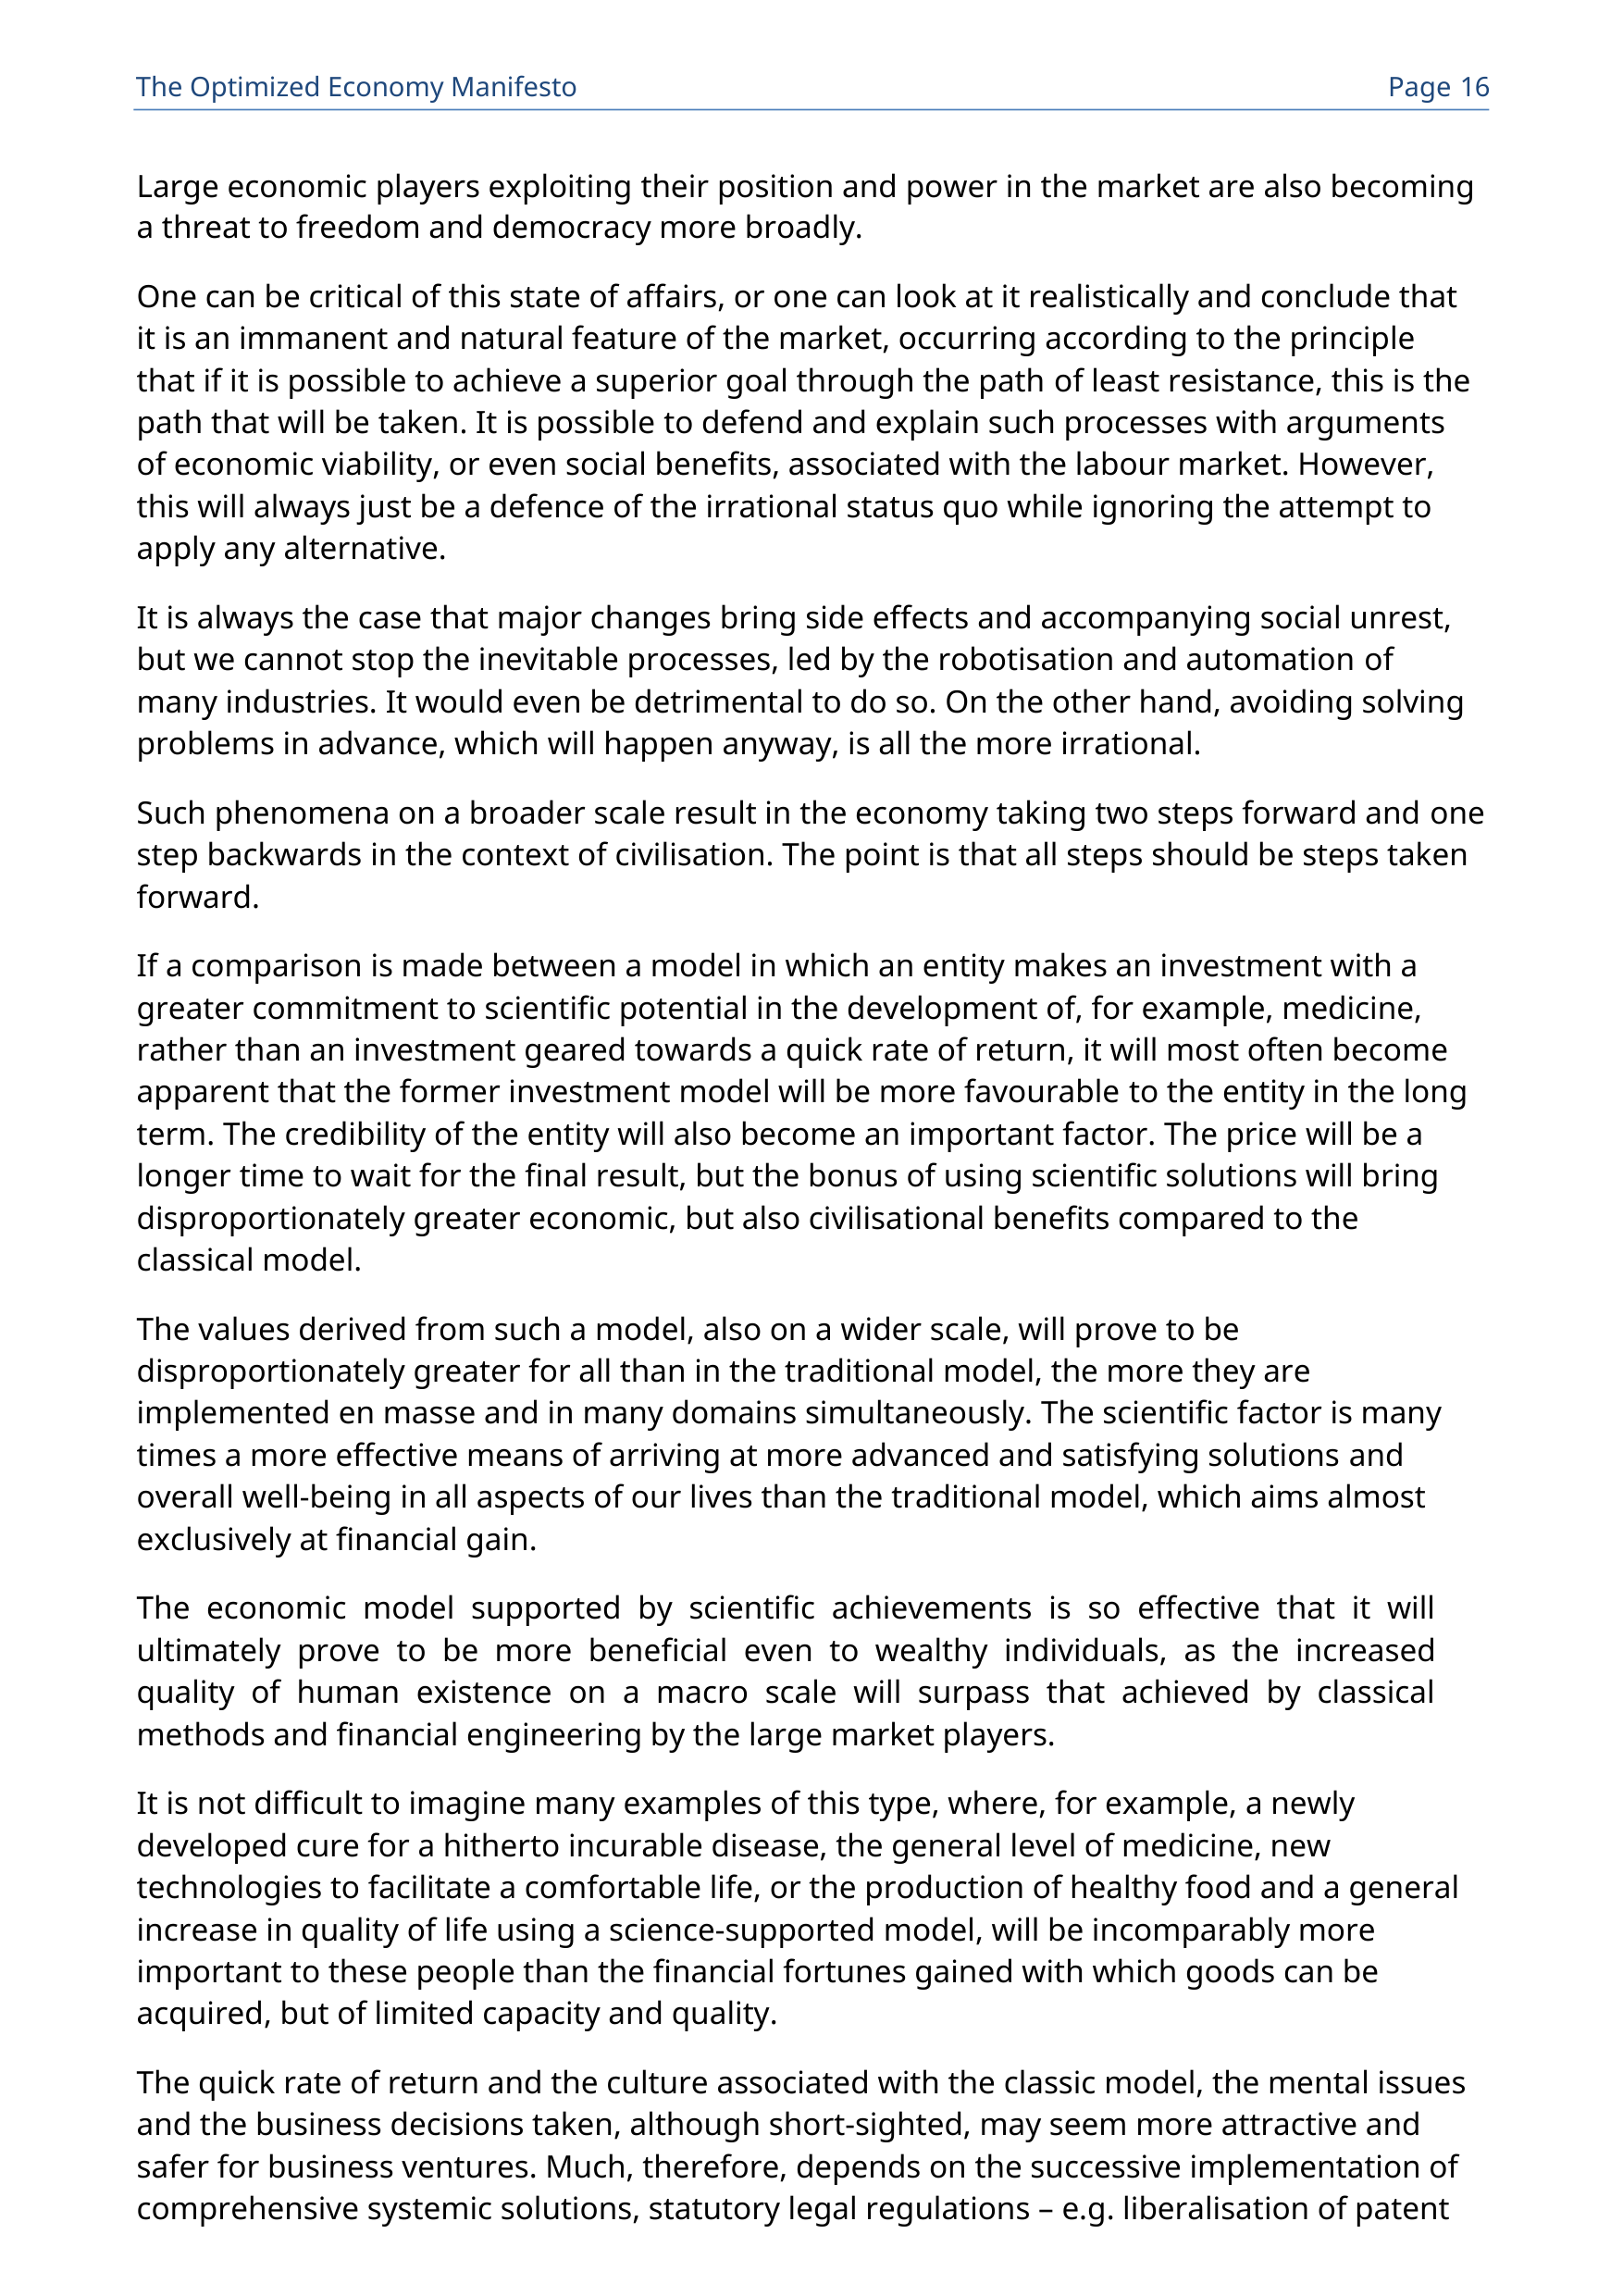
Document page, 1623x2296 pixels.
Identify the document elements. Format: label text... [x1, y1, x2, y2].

text Such phenomena on a broader scale result in the economy taking two steps forward and one step backwards in the context of civilisation. The point is that all steps should be steps taken forward. [136, 790, 1497, 917]
text The economic model supported by scientific achievements is so effective that it will ultimately prove to be more beneficial even to wealthy individuals, as the increased quality of human existence on a macro scale will surpass that achieved by classical methods and financial engineering by the large market players. [136, 1586, 1436, 1755]
text It is not difficult to imagine many examples of this type, where, for example, a newly developed cure for a hitherto incurable disease, the general level of medicine, new technologies to facilitate a comfortable life, or the production of healthy food and a general increase in quality of life using a science-supported model, will be incomparably more important to these people than the financial fortunes gained with which goods can be acquired, but of limited capacity and quality. [136, 1781, 1479, 2034]
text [136, 2061, 1473, 2228]
text One can be critical of this state of affairs, or one can look at it realistically and conclude that it is an immanent and natural feature of the market, occurring according to the principle that if it is possible to achieve a superior goal through the path of least resistance, this is the path that will be taken. It is possible to defend and explain such processes with arguments of economic viability, or even social benefits, associated with the labour market. However, this will always just be a defence of the irrational status quo while ignoring the attempt to apply any alternative. [136, 275, 1477, 568]
text Large economic players exploiting their position and power in the market are also becoming a threat to freedom and democracy more broadly. [136, 165, 1497, 247]
text It is always the case that major changes bring side effects and accompanying social unrest, but we cannot stop the inevitable processes, led by the robotisation and automation of many industries. It would even be detrimental to do so. On the other hand, avoiding solving problems in advance, which will happen anyway, is all the more irrational. [136, 596, 1473, 763]
text If a comparison is made between a model in which an entity makes an investment with a greater commitment to scientific potential in the development of, for example, medicine, rather than an investment geared towards a quick rate of return, it will most often become apparent that the former investment model will be more favourable to the entity in the long term. The credibility of the entity will also become an important factor. The price will be a longer time to wait for the final result, but the bonus of using scientific solutions will bring disproportionately greater economic, but also civilisational benefits compared to the classical model. [136, 944, 1473, 1280]
text The values derived from such a model, also on a wider scale, will prove to be disproportionately greater for all than in the traditional model, the more they are implemented en masse and in many domains simultaneously. The scientific factor is many times a more effective means of arriving at more advanced and satisfying solutions and overall well-being in all aspects of our lives than the traditional model, which aims almost exclusively at financial gain. [136, 1307, 1497, 1559]
